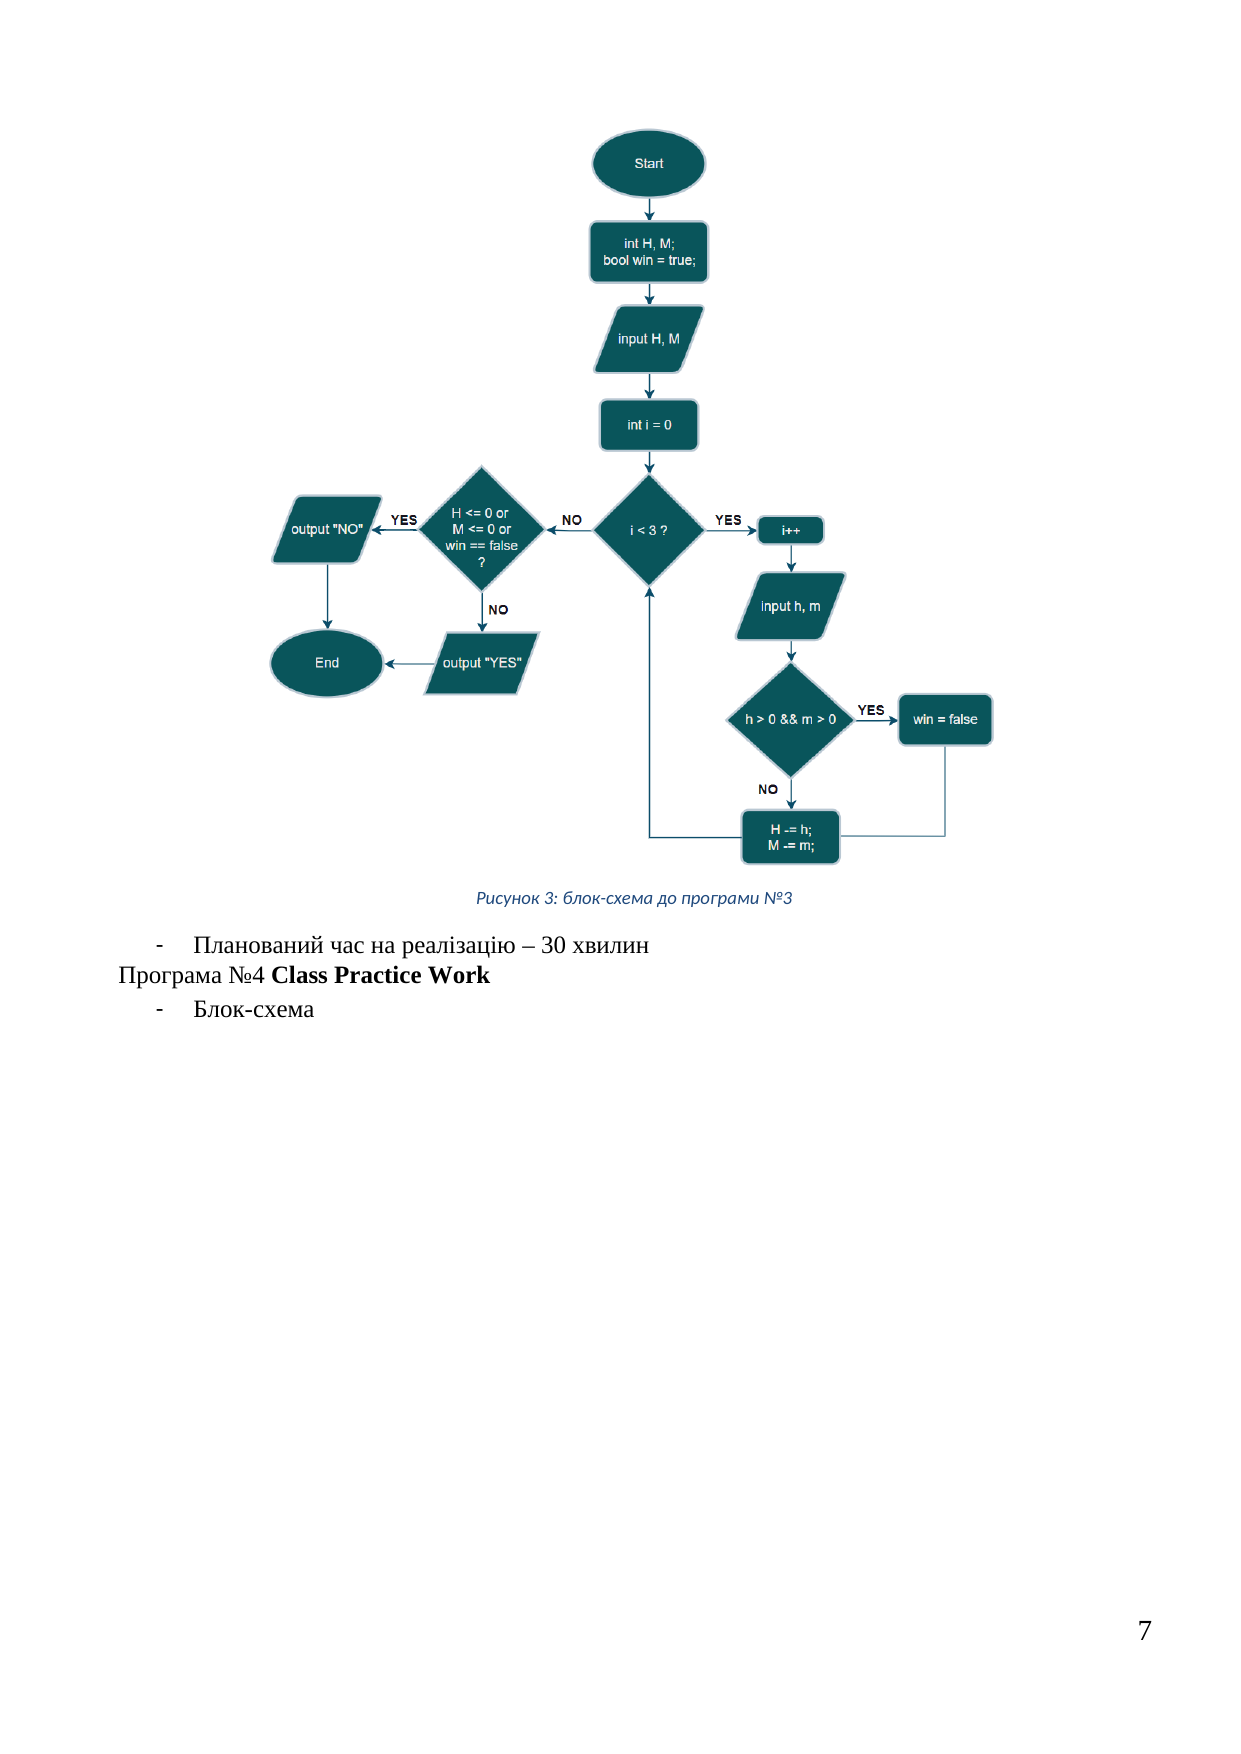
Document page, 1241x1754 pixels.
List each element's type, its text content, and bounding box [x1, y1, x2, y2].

text Рисунок 3: блок-схема до програми №3 [118, 886, 1152, 909]
picture [193, 118, 1040, 886]
text Програма №4 Class Practice Work [118, 960, 1152, 989]
list Планований час на реалізацію – 30 хвилин [156, 929, 1152, 960]
list Блок-схема [156, 993, 1152, 1024]
